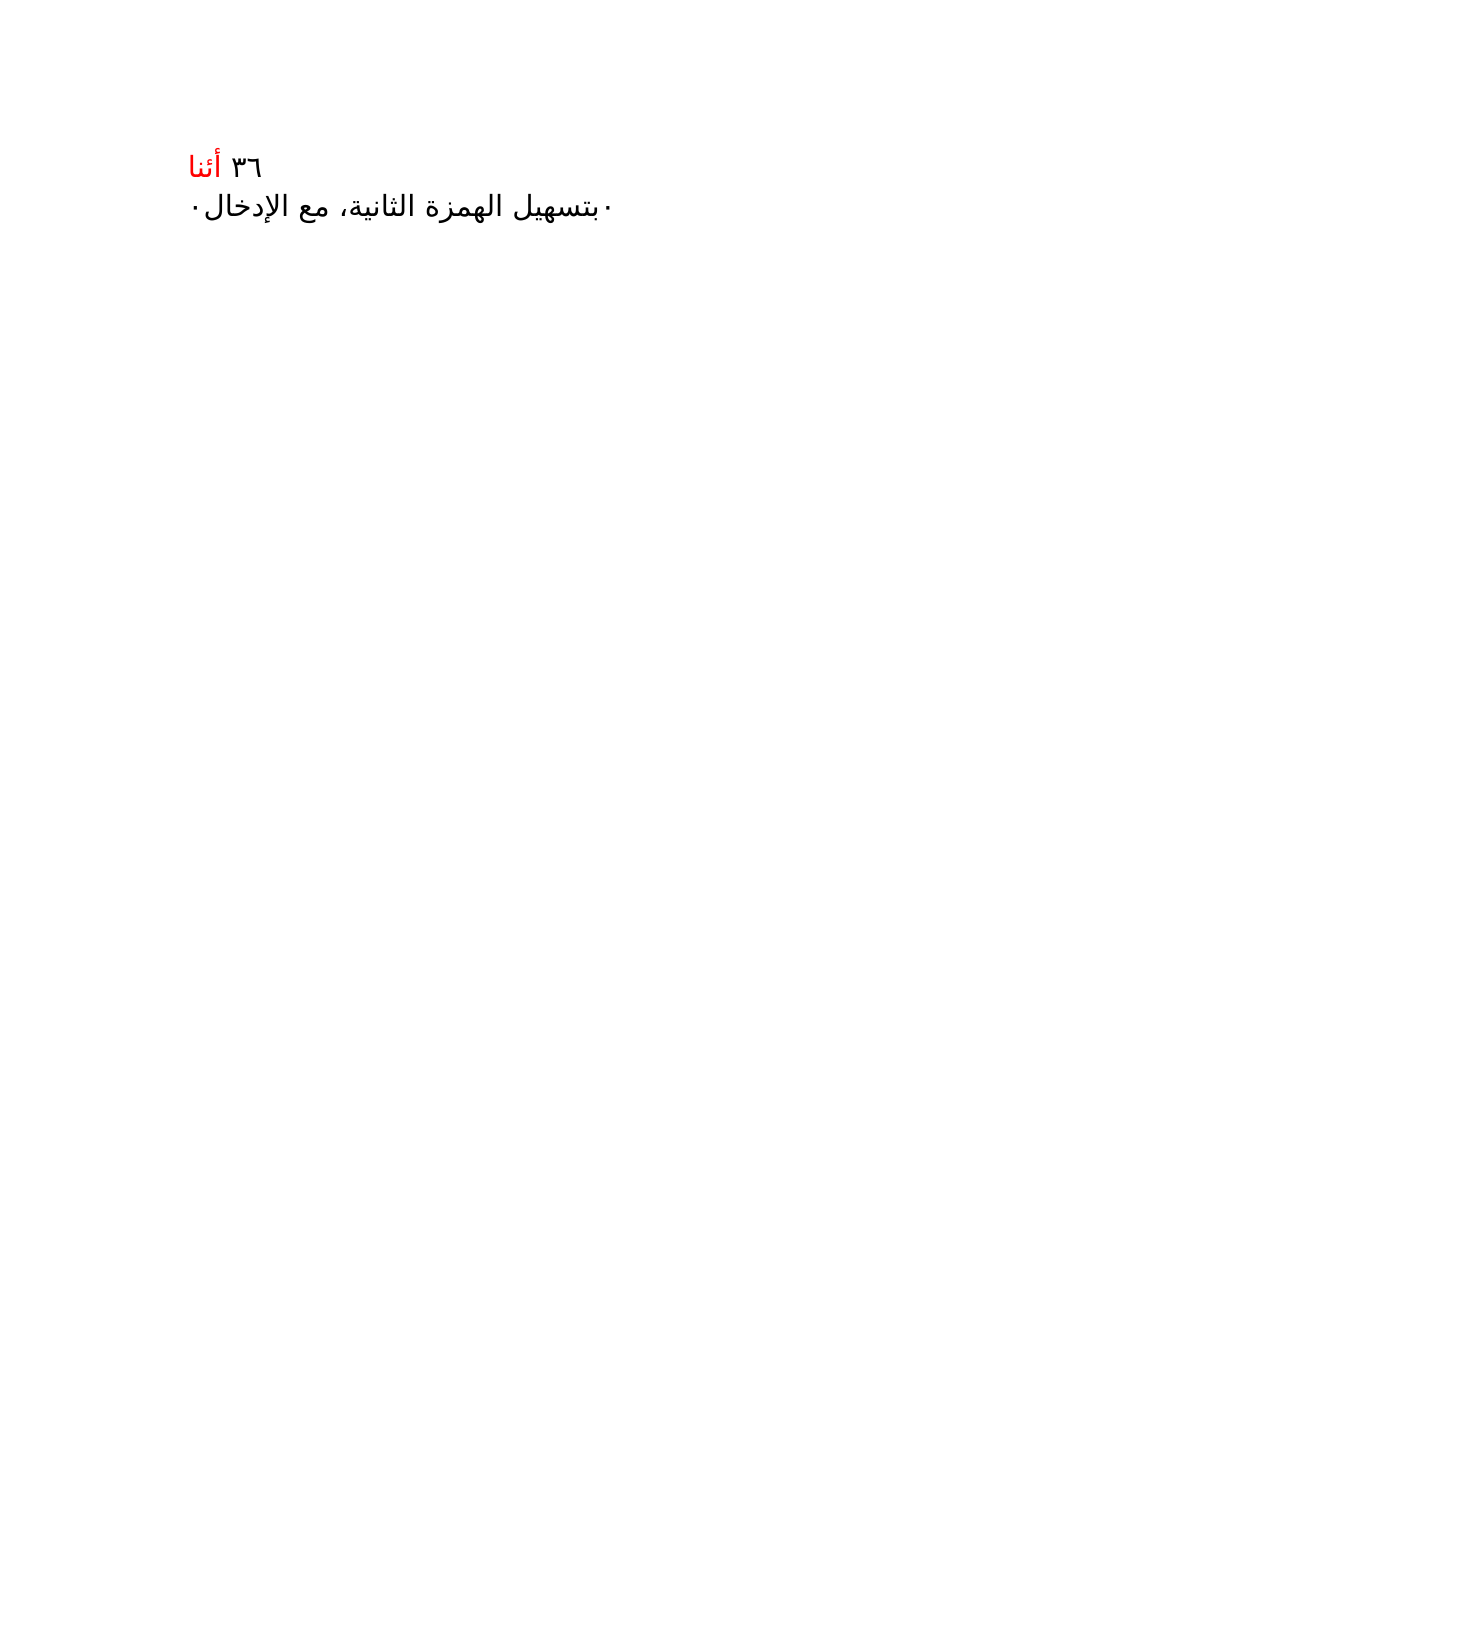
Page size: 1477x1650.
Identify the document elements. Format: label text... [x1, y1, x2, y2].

text ٣٦ أئنا ٠بتسهيل الهمزة الثانية، مع الإدخال٠ [187, 150, 1289, 223]
